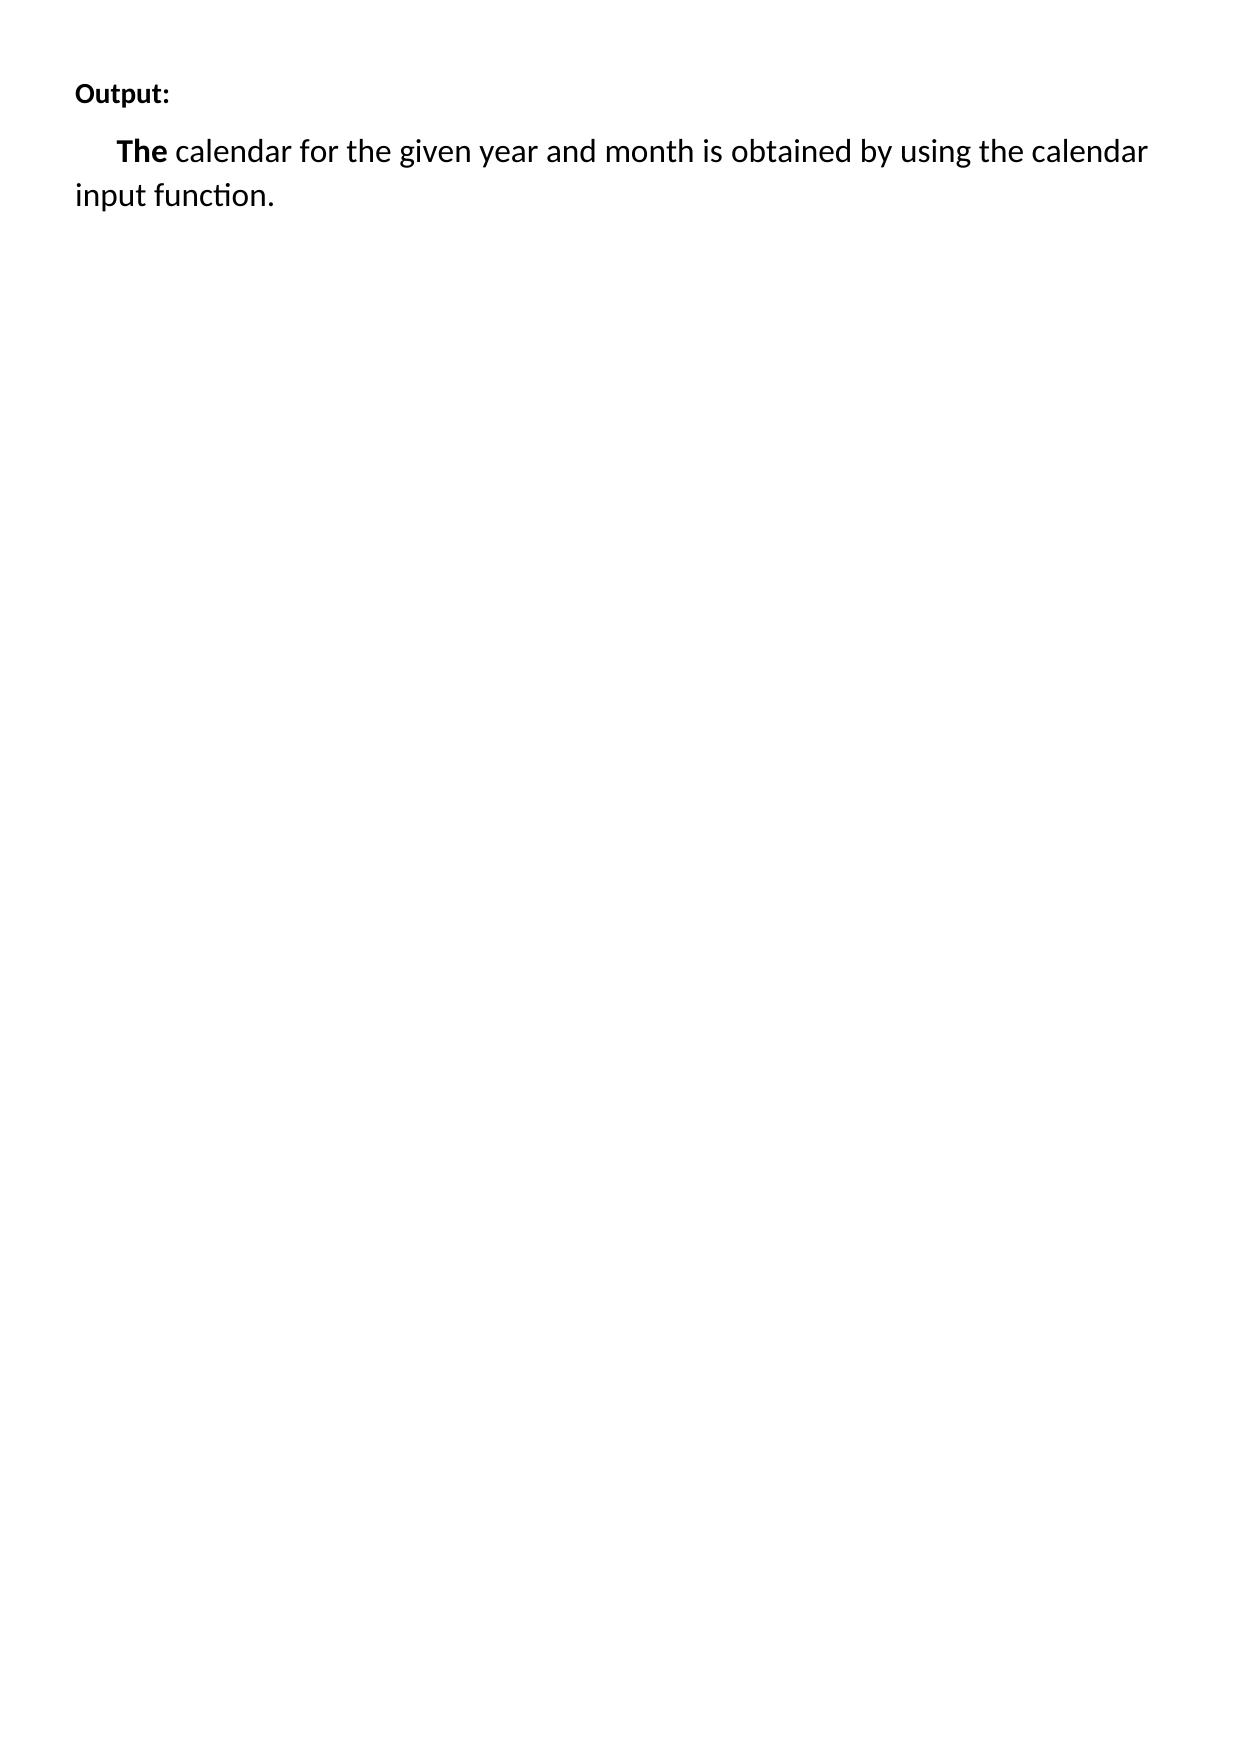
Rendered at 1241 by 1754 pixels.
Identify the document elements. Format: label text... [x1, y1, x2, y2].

text The calendar for the given year and month is obtained by using the calendar input function. [75, 130, 1165, 215]
text Output: [75, 75, 1165, 111]
